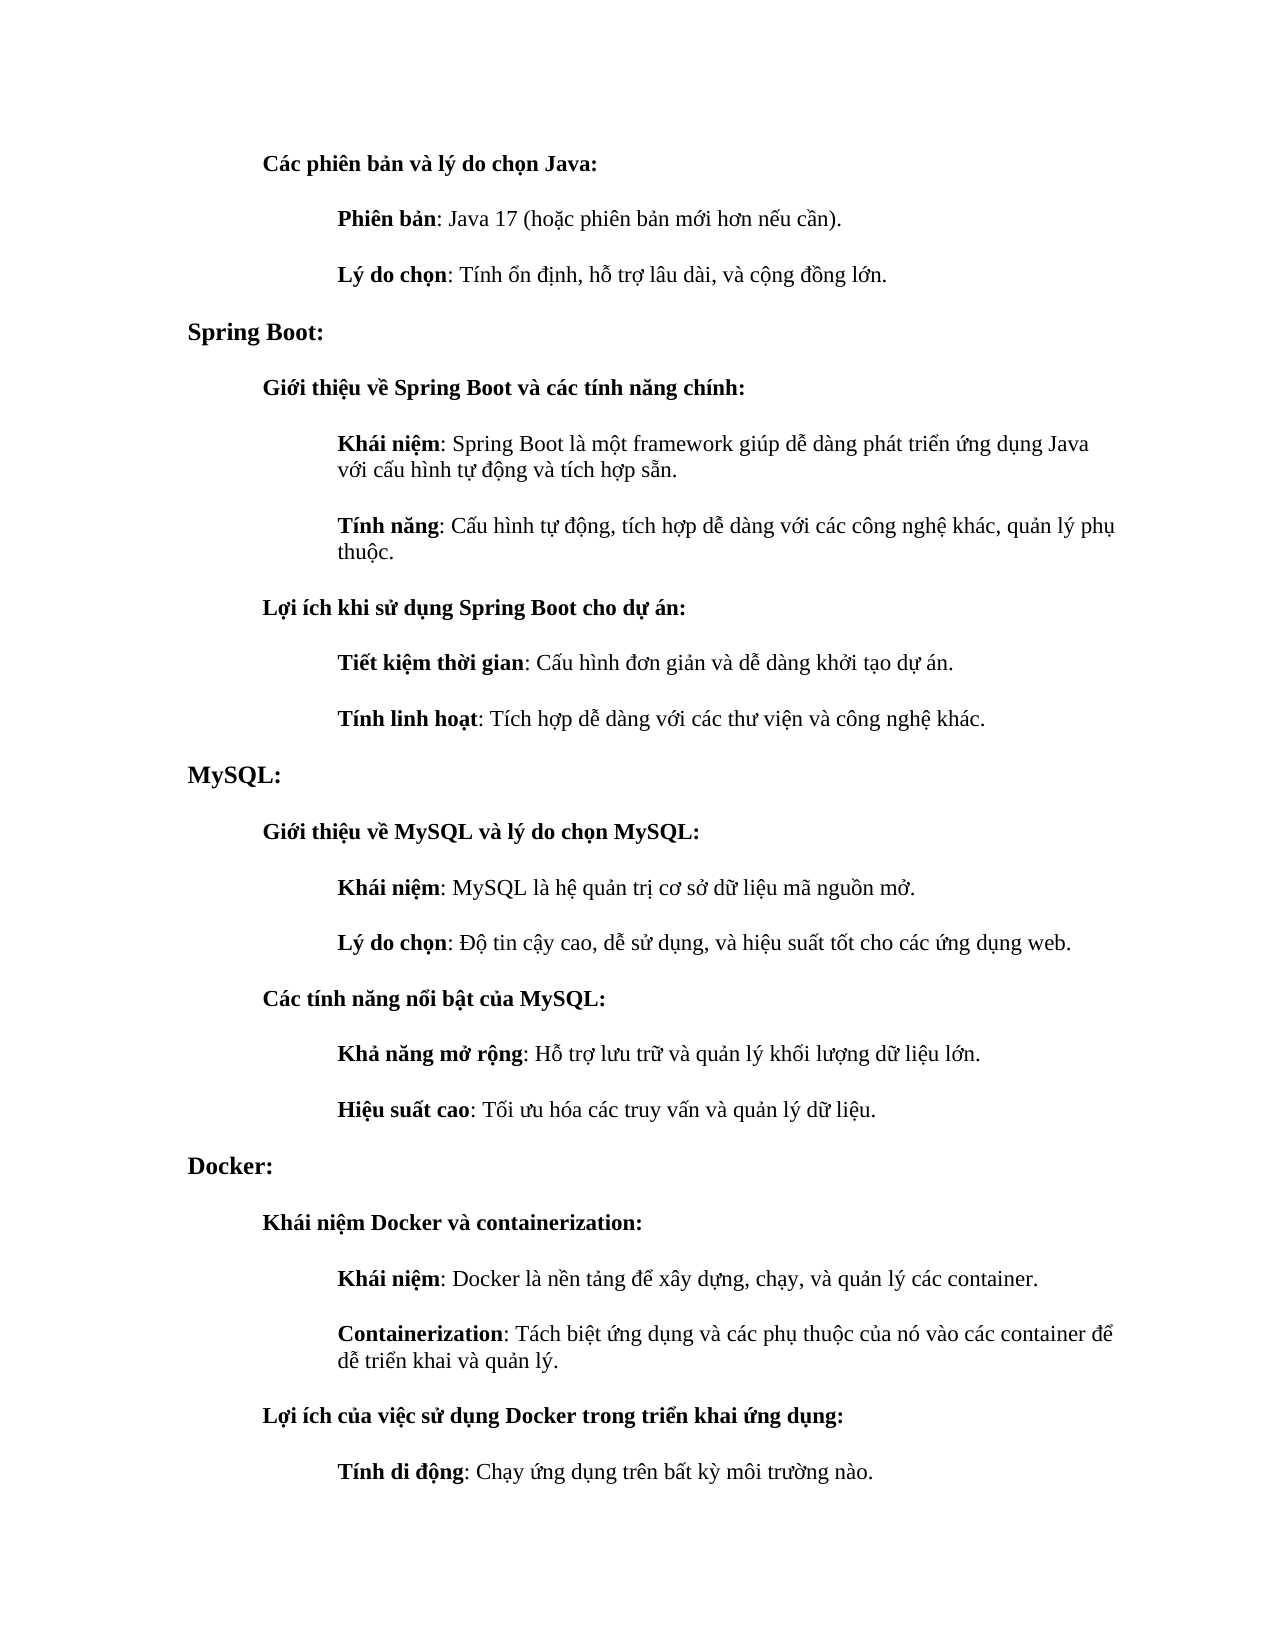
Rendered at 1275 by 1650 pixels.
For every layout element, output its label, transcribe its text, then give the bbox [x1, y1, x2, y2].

text Tiết kiệm thời gian: Cấu hình đơn giản và dễ dàng khởi tạo dự án. [337, 649, 1125, 676]
text Tính năng: Cấu hình tự động, tích hợp dễ dàng với các công nghệ khác, quản lý phụ thuộc. [337, 512, 1125, 564]
text Khái niệm: Spring Boot là một framework giúp dễ dàng phát triển ứng dụng Java với cấu hình tự động và tích hợp sẵn. [337, 430, 1125, 483]
text Các tính năng nổi bật của MySQL: [262, 985, 1125, 1011]
text Khái niệm Docker và containerization: [262, 1209, 1125, 1236]
text Các phiên bản và lý do chọn Java: [262, 150, 1125, 176]
text Giới thiệu về MySQL và lý do chọn MySQL: [262, 818, 1125, 844]
text Tính di động: Chạy ứng dụng trên bất kỳ môi trường nào. [337, 1458, 1125, 1484]
text Docker: [187, 1151, 1125, 1180]
text Phiên bản: Java 17 (hoặc phiên bản mới hơn nếu cần). [337, 206, 1125, 232]
text Khái niệm: MySQL là hệ quản trị cơ sở dữ liệu mã nguồn mở. [337, 874, 1125, 900]
text Hiệu suất cao: Tối ưu hóa các truy vấn và quản lý dữ liệu. [337, 1096, 1125, 1122]
text Lợi ích khi sử dụng Spring Boot cho dự án: [262, 594, 1125, 620]
text Giới thiệu về Spring Boot và các tính năng chính: [262, 374, 1125, 401]
text Lý do chọn: Độ tin cậy cao, dễ sử dụng, và hiệu suất tốt cho các ứng dụng web. [337, 929, 1125, 956]
text Khả năng mở rộng: Hỗ trợ lưu trữ và quản lý khối lượng dữ liệu lớn. [337, 1040, 1125, 1067]
text Spring Boot: [187, 317, 1125, 345]
text MySQL: [187, 760, 1125, 789]
text Khái niệm: Docker là nền tảng để xây dựng, chạy, và quản lý các container. [337, 1265, 1125, 1291]
text Lý do chọn: Tính ổn định, hỗ trợ lâu dài, và cộng đồng lớn. [337, 261, 1125, 287]
text Lợi ích của việc sử dụng Docker trong triển khai ứng dụng: [262, 1402, 1125, 1428]
text Tính linh hoạt: Tích hợp dễ dàng với các thư viện và công nghệ khác. [337, 705, 1125, 731]
text Containerization: Tách biệt ứng dụng và các phụ thuộc của nó vào các container để dễ triển khai và quản lý. [337, 1320, 1125, 1373]
